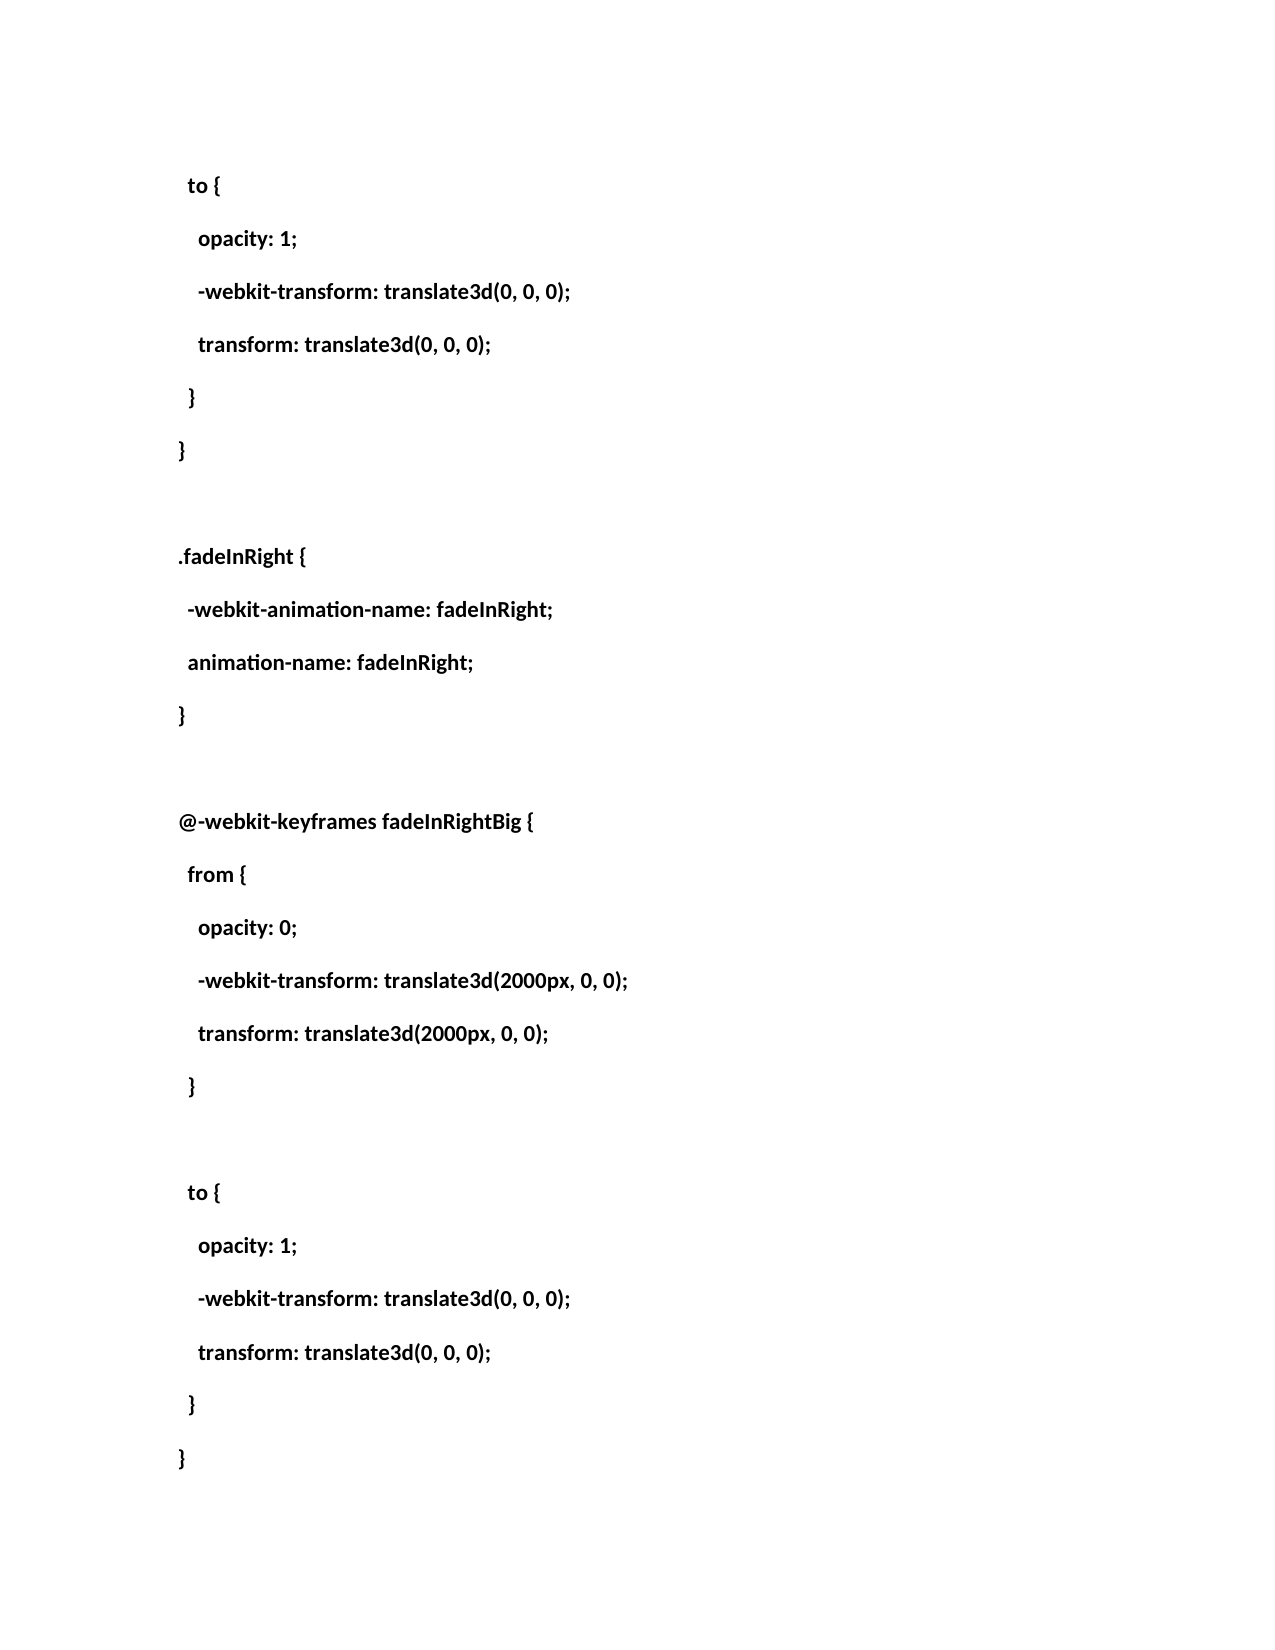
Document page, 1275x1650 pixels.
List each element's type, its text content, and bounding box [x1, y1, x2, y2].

text -webkit-animation-name: fadeInRight; [177, 595, 1186, 623]
text -webkit-transform: translate3d(2000px, 0, 0); [177, 966, 1186, 994]
text } [177, 701, 1186, 729]
text transform: translate3d(0, 0, 0); [177, 1338, 1186, 1366]
text opacity: 0; [177, 913, 1186, 941]
text opacity: 1; [177, 1232, 1186, 1259]
text } [177, 1444, 1186, 1472]
text -webkit-transform: translate3d(0, 0, 0); [177, 1284, 1186, 1313]
text -webkit-transform: translate3d(0, 0, 0); [177, 277, 1186, 305]
text @-webkit-keyframes fadeInRightBig { [177, 807, 1186, 835]
text } [177, 436, 1186, 464]
text } [177, 383, 1186, 411]
text from { [177, 860, 1186, 888]
text to { [177, 1178, 1186, 1207]
text .fadeInRight { [177, 542, 1186, 570]
text transform: translate3d(0, 0, 0); [177, 330, 1186, 358]
text to { [177, 171, 1186, 199]
text transform: translate3d(2000px, 0, 0); [177, 1019, 1186, 1047]
text opacity: 1; [177, 224, 1186, 252]
text } [177, 1072, 1186, 1101]
text } [177, 1391, 1186, 1419]
text animation-name: fadeInRight; [177, 648, 1186, 676]
